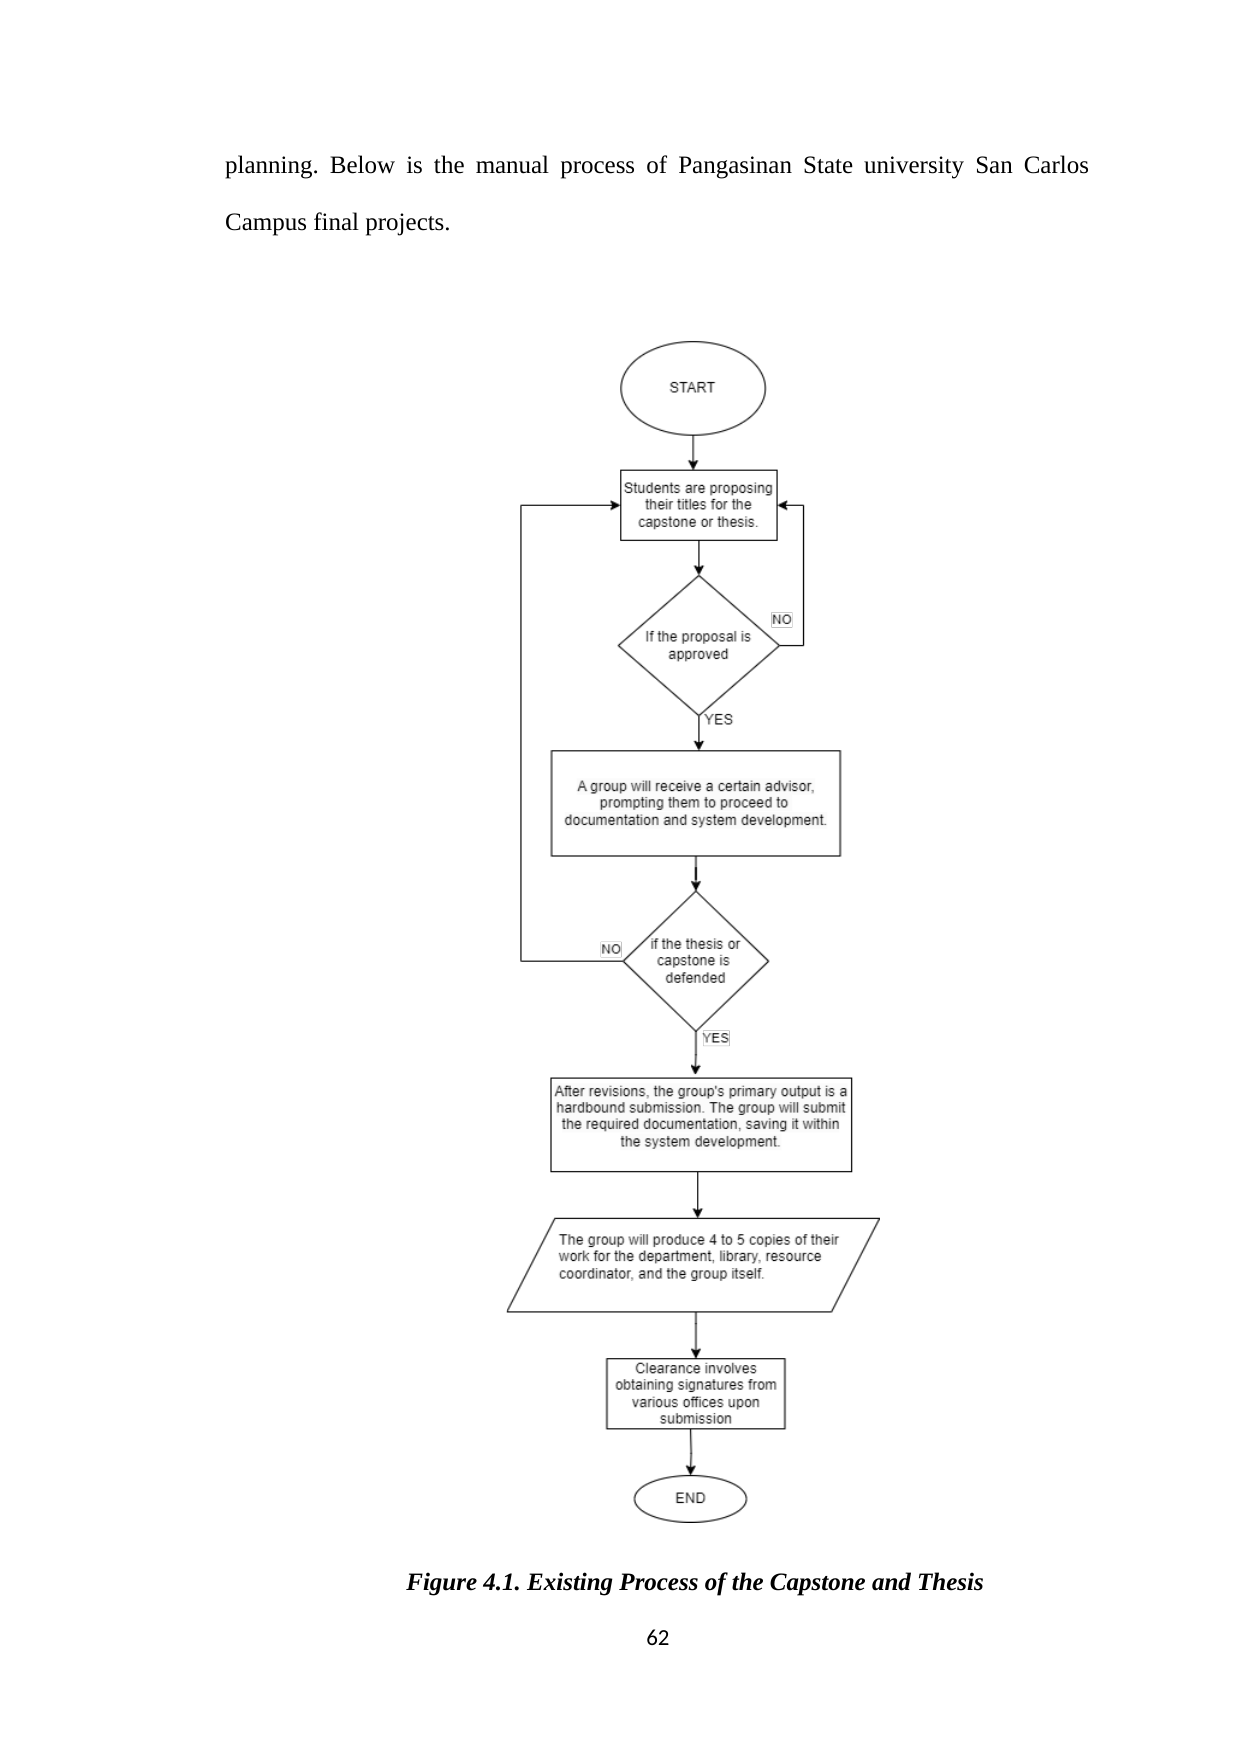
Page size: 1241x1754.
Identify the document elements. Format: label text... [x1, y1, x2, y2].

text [225, 150, 1090, 236]
picture [506, 281, 880, 1523]
text Figure 4.1. Existing Process of the Capstone and Thesis [225, 1567, 1090, 1596]
